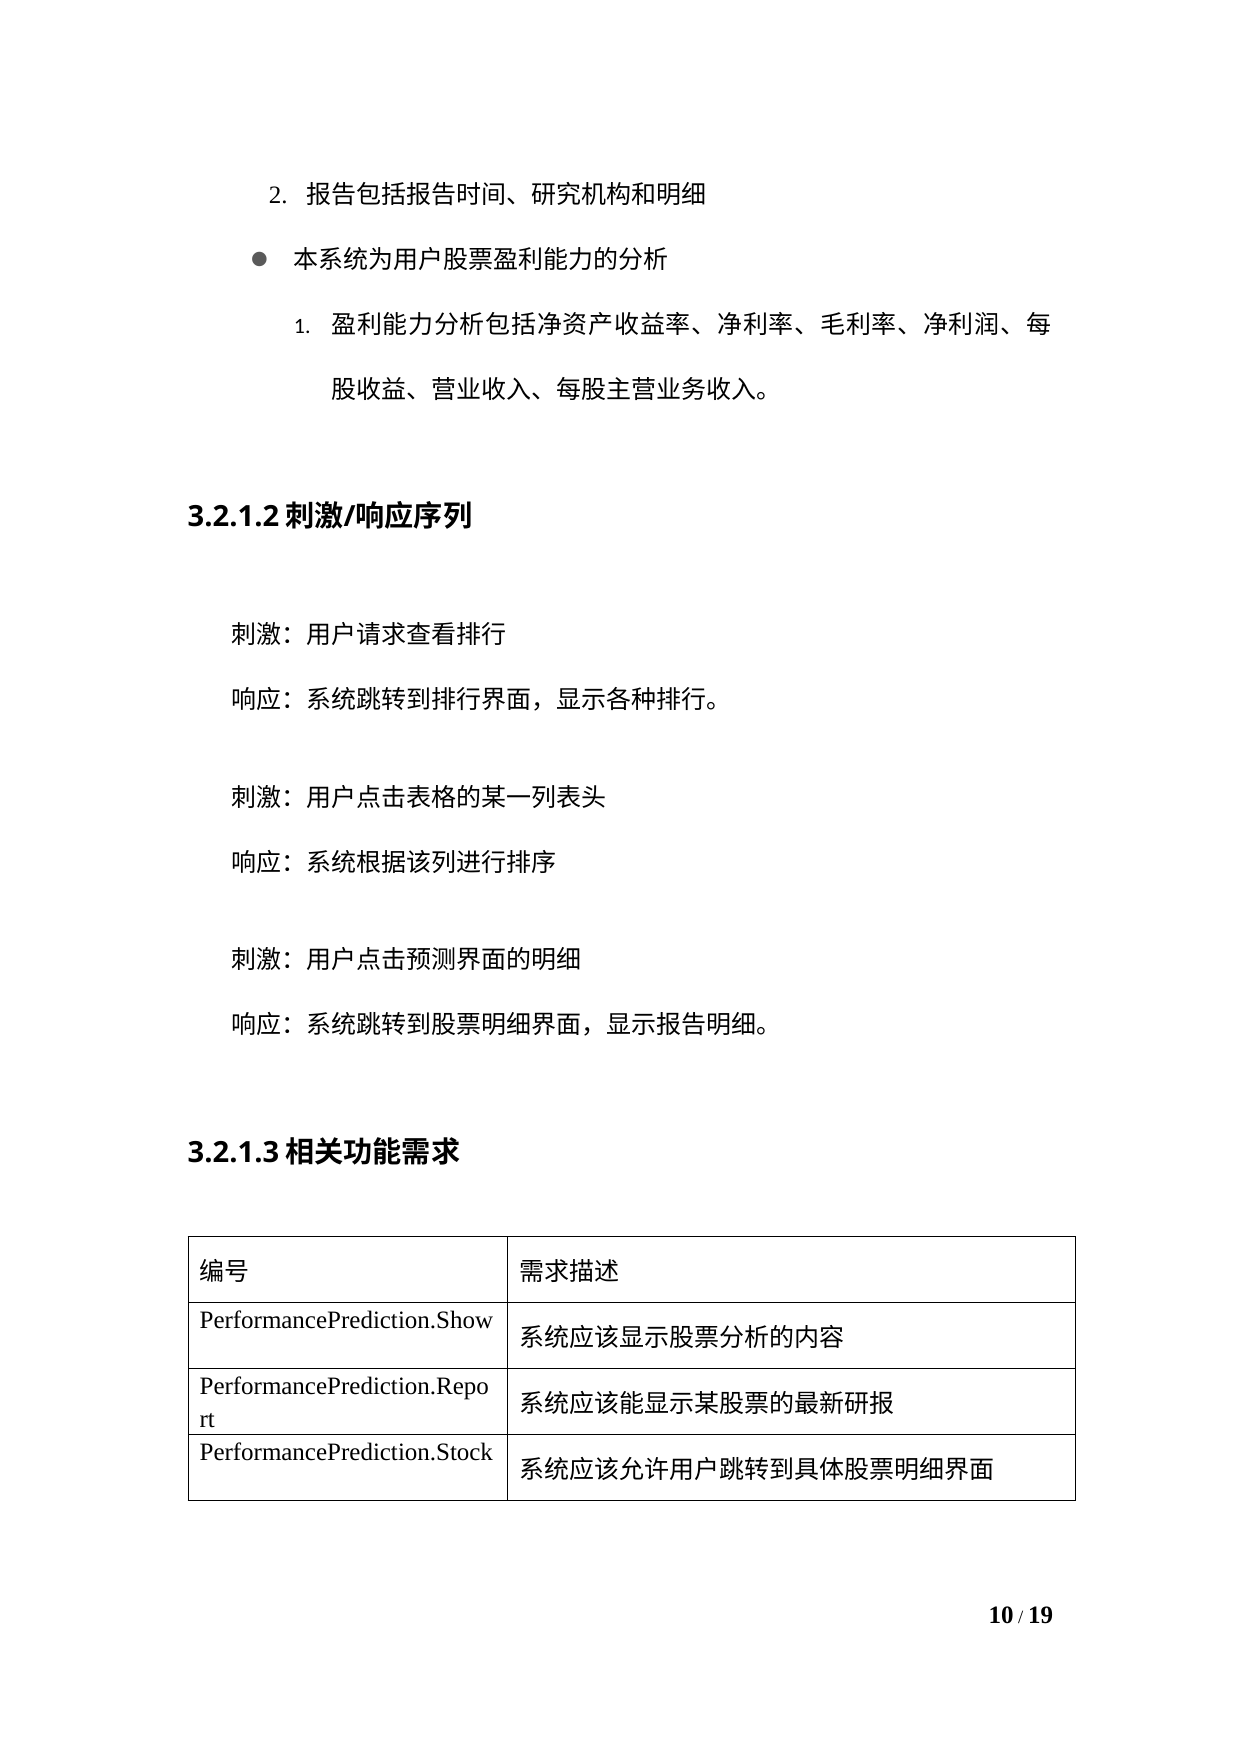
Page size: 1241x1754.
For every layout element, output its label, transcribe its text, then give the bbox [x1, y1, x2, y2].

text 刺激：用户点击预测界面的明细 [187, 926, 1053, 991]
table_cell 系统应该允许用户跳转到具体股票明细界面 [508, 1435, 1075, 1500]
table_header 需求描述 [508, 1237, 1075, 1302]
text 响应：系统跳转到排行界面，显示各种排行。 [187, 666, 1053, 731]
table_header 编号 [189, 1237, 507, 1302]
list 盈利能力分析包括净资产收益率、净利率、毛利率、净利润、每股收益、营业收入、每股主营业务收入。 [294, 290, 1053, 420]
table_cell PerformancePrediction.Show [189, 1303, 507, 1368]
list 报告包括报告时间、研究机构和明细 [269, 160, 1053, 225]
list 本系统为用户股票盈利能力的分析 [250, 225, 1053, 290]
table_cell PerformancePrediction.Stock [189, 1435, 507, 1500]
text 响应：系统根据该列进行排序 [187, 828, 1053, 893]
subtitle 3.2.1.3相关功能需求 [187, 1117, 1053, 1182]
subtitle 3.2.1.2刺激/响应序列 [187, 482, 1053, 547]
text 响应：系统跳转到股票明细界面，显示报告明细。 [187, 991, 1053, 1056]
table_cell 系统应该能显示某股票的最新研报 [508, 1369, 1075, 1434]
text 刺激：用户点击表格的某一列表头 [187, 763, 1053, 828]
text 刺激：用户请求查看排行 [187, 601, 1053, 666]
table_cell 系统应该显示股票分析的内容 [508, 1303, 1075, 1368]
table_cell PerformancePrediction.Report [189, 1369, 507, 1434]
